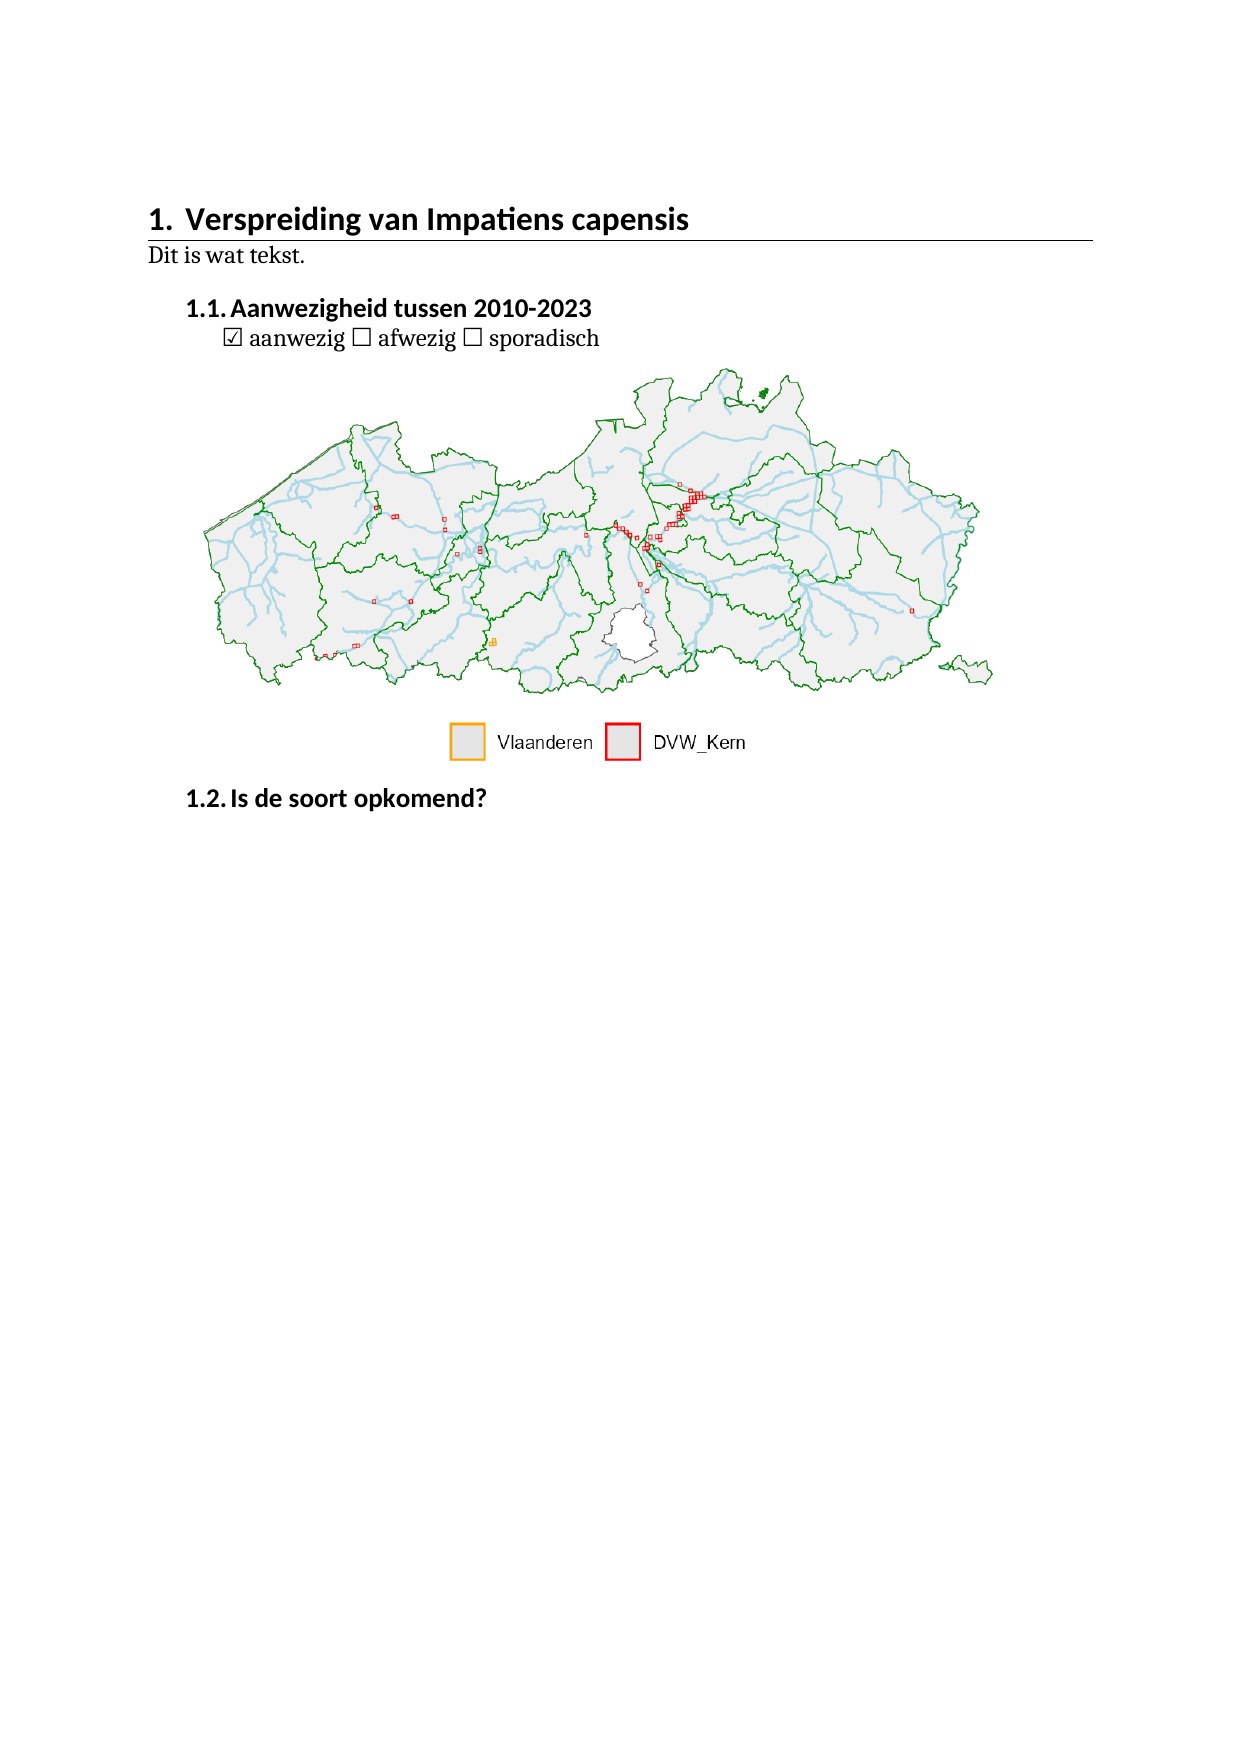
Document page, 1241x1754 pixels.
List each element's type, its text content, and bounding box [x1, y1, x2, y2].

subtitle Is de soort opkomend? [185, 782, 1093, 815]
picture [147, 352, 1048, 761]
text Dit is wat tekst. [148, 241, 1093, 270]
subtitle Aanwezigheid tussen 2010-2023 [185, 291, 1093, 324]
subtitle Verspreiding van Impatiens capensis [148, 198, 1093, 240]
text ☑ aanwezig ☐ afwezig ☐ sporadisch [148, 324, 1093, 353]
